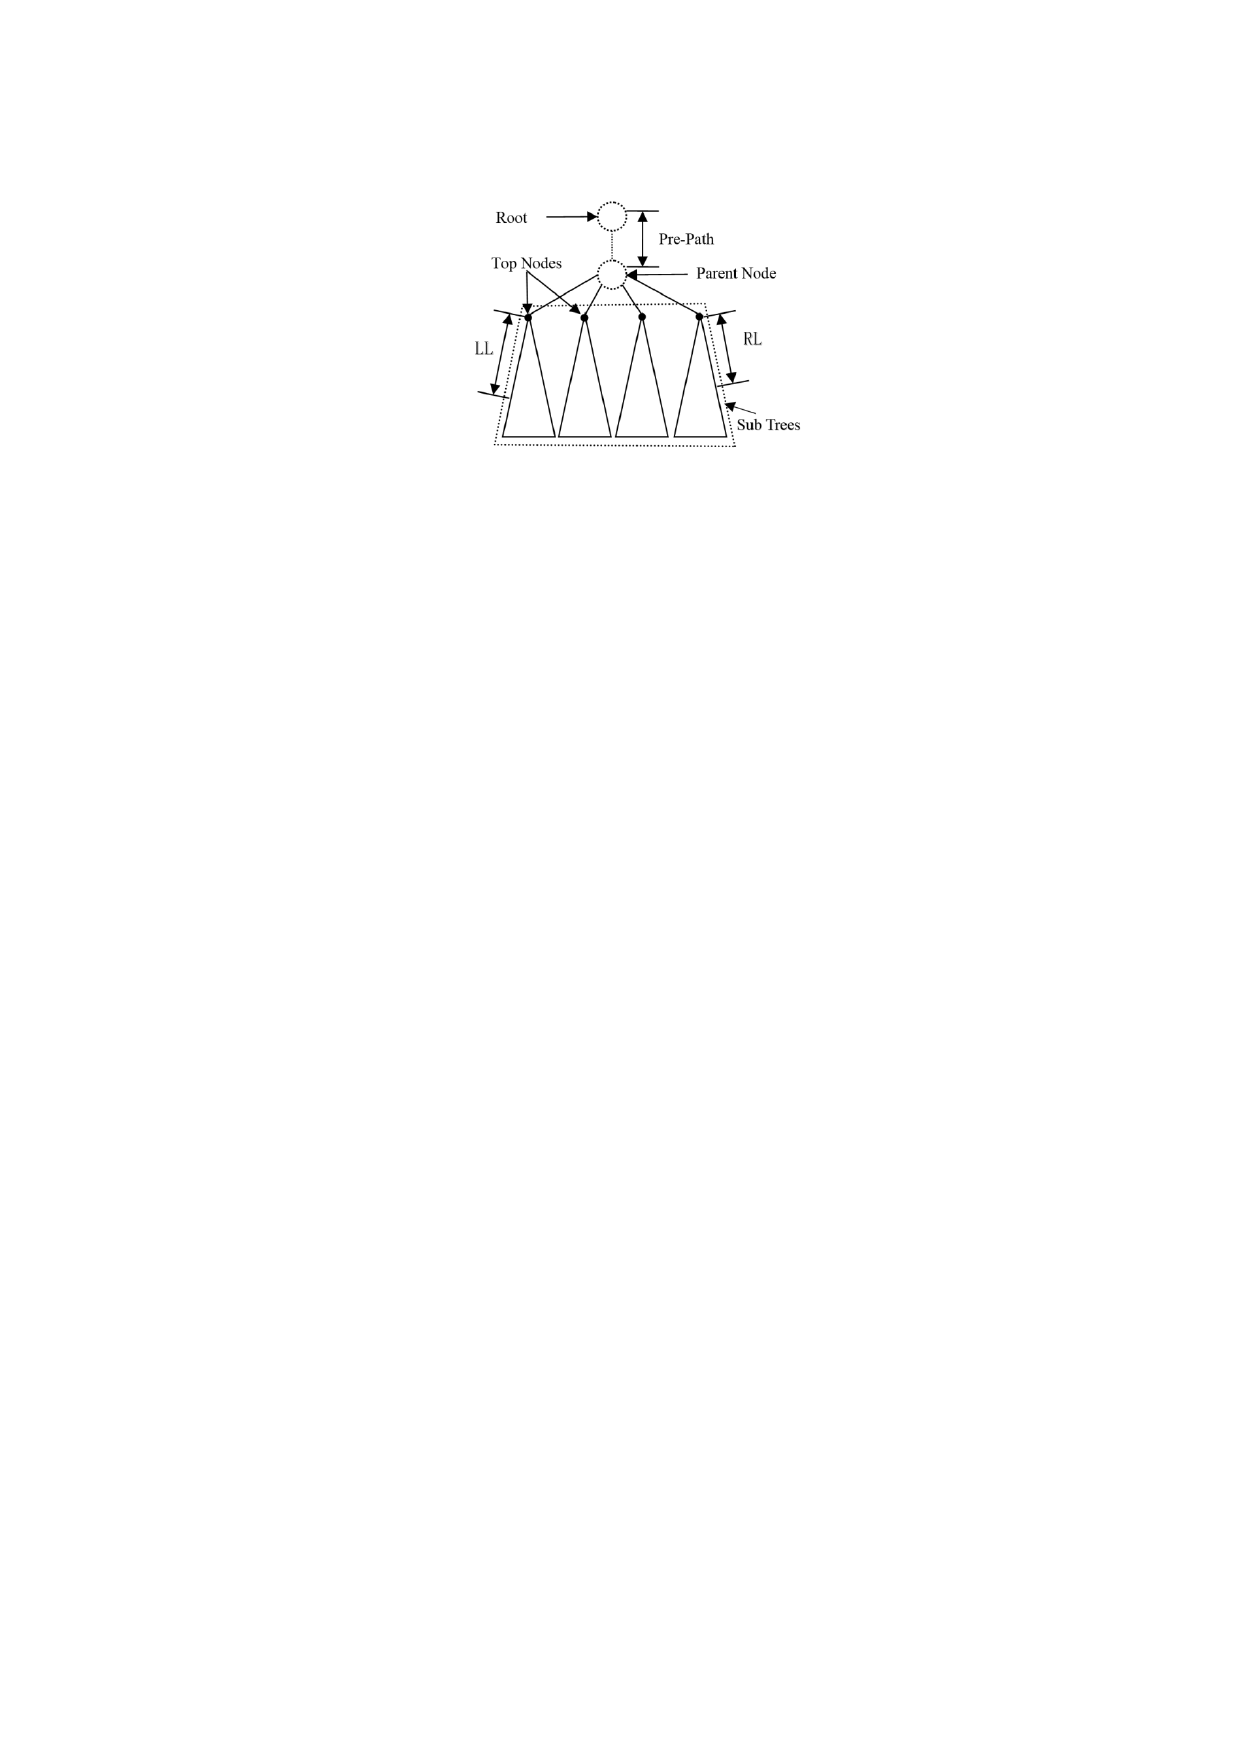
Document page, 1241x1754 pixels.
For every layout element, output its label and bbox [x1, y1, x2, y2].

picture [438, 194, 802, 453]
